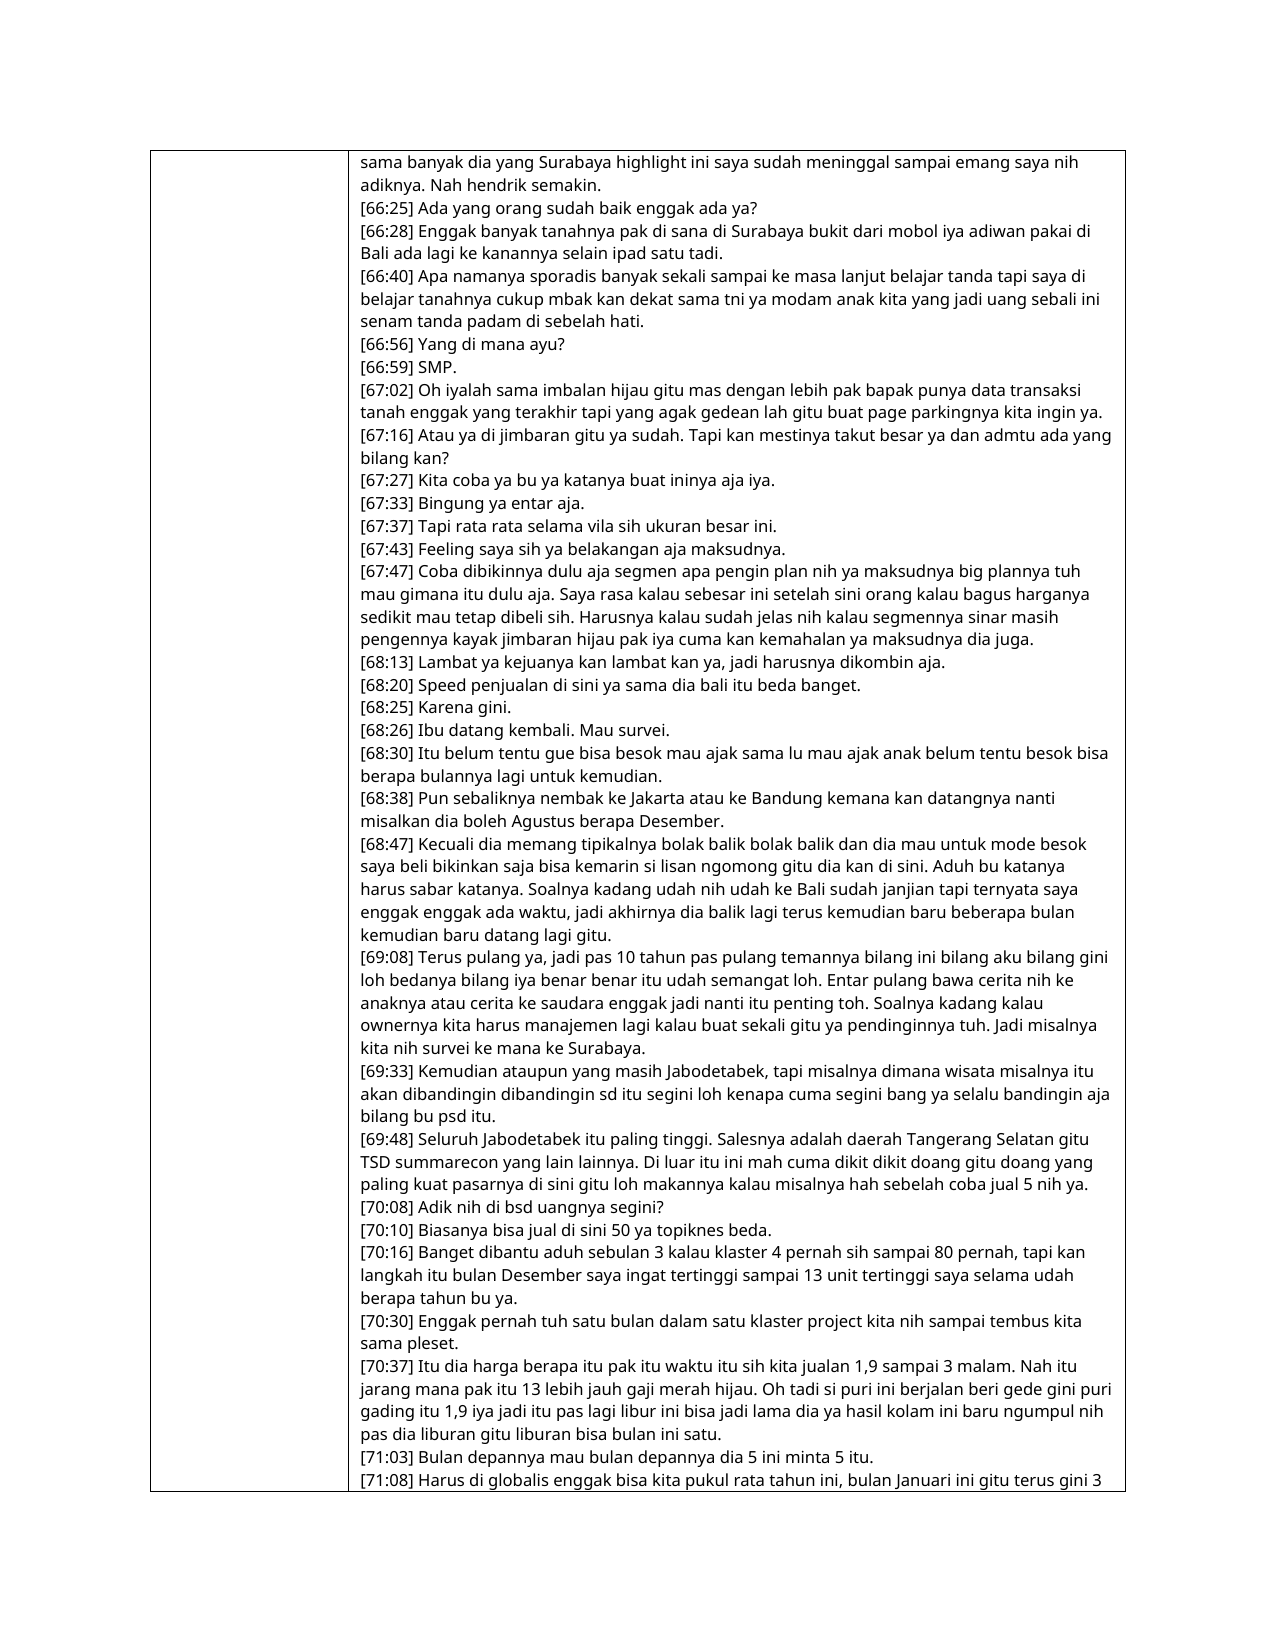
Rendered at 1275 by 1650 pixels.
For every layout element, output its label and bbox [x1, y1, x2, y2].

table_cell [151, 151, 348, 1491]
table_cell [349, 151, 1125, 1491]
